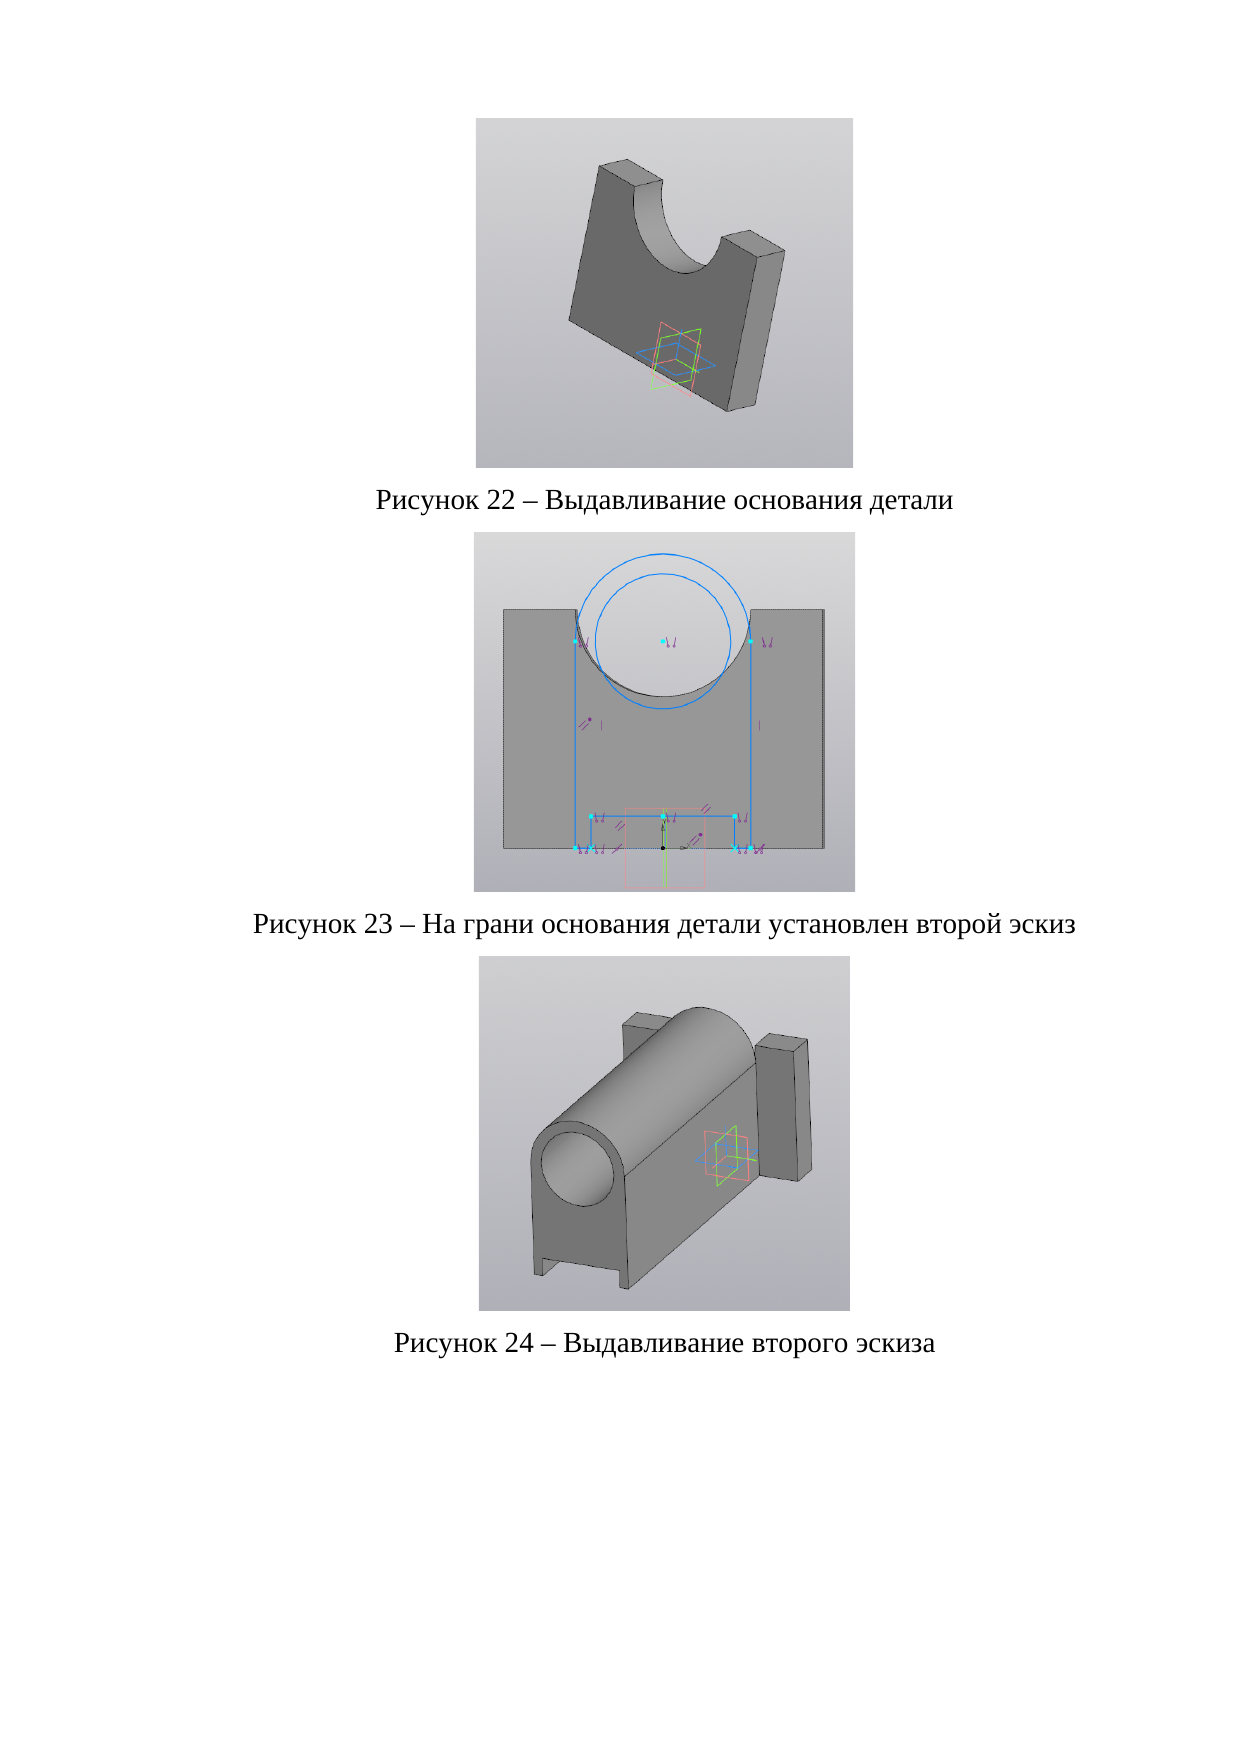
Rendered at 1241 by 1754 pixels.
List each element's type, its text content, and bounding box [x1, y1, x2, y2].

text Рисунок 24 – Выдавливание второго эскиза [177, 1325, 1152, 1358]
picture [478, 956, 850, 1311]
text Рисунок 22 – Выдавливание основания детали [177, 482, 1152, 516]
text Рисунок 23 – На грани основания детали установлен второй эскиз [177, 906, 1152, 940]
picture [475, 118, 854, 468]
picture [473, 532, 855, 892]
